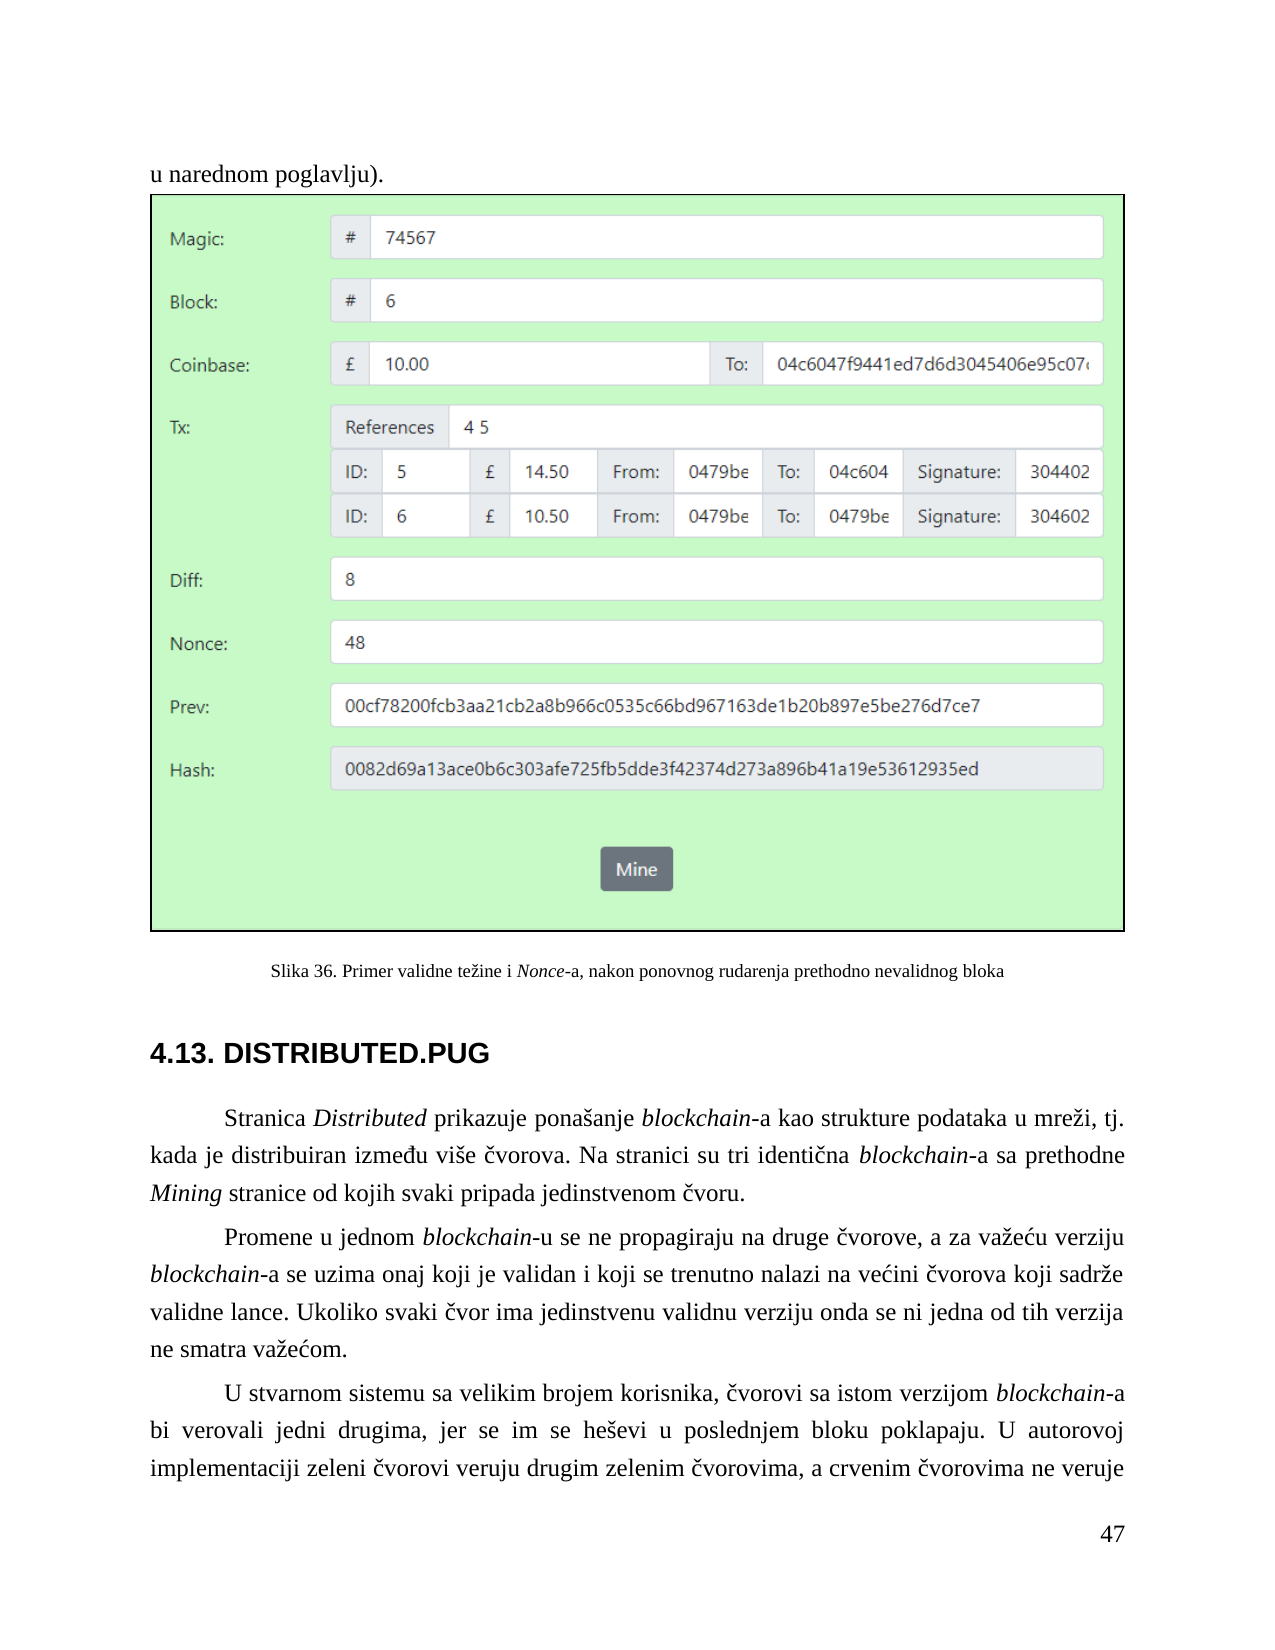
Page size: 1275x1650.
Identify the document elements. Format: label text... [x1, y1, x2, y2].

text Promene u jednom blockchain-u se ne propagiraju na druge čvorove, a za važeću verziju blockchain-a se uzima onaj koji je validan i koji se trenutno nalazi na većini čvorova koji sadrže validne lance. Ukoliko svaki čvor ima jedinstvenu validnu verziju onda se ni jedna od tih verzija ne smatra važećom. [150, 1213, 1125, 1363]
subtitle Distributed.pug [150, 1032, 1125, 1069]
text Stranica Distributed prikazuje ponašanje blockchain-a kao strukture podataka u mreži, tj. kada je distribuiran između više čvorova. Na stranici su tri identična blockchain-a sa prethodne Mining stranice od kojih svaki pripada jedinstvenom čvoru. [150, 1094, 1125, 1207]
picture [152, 195, 1123, 930]
